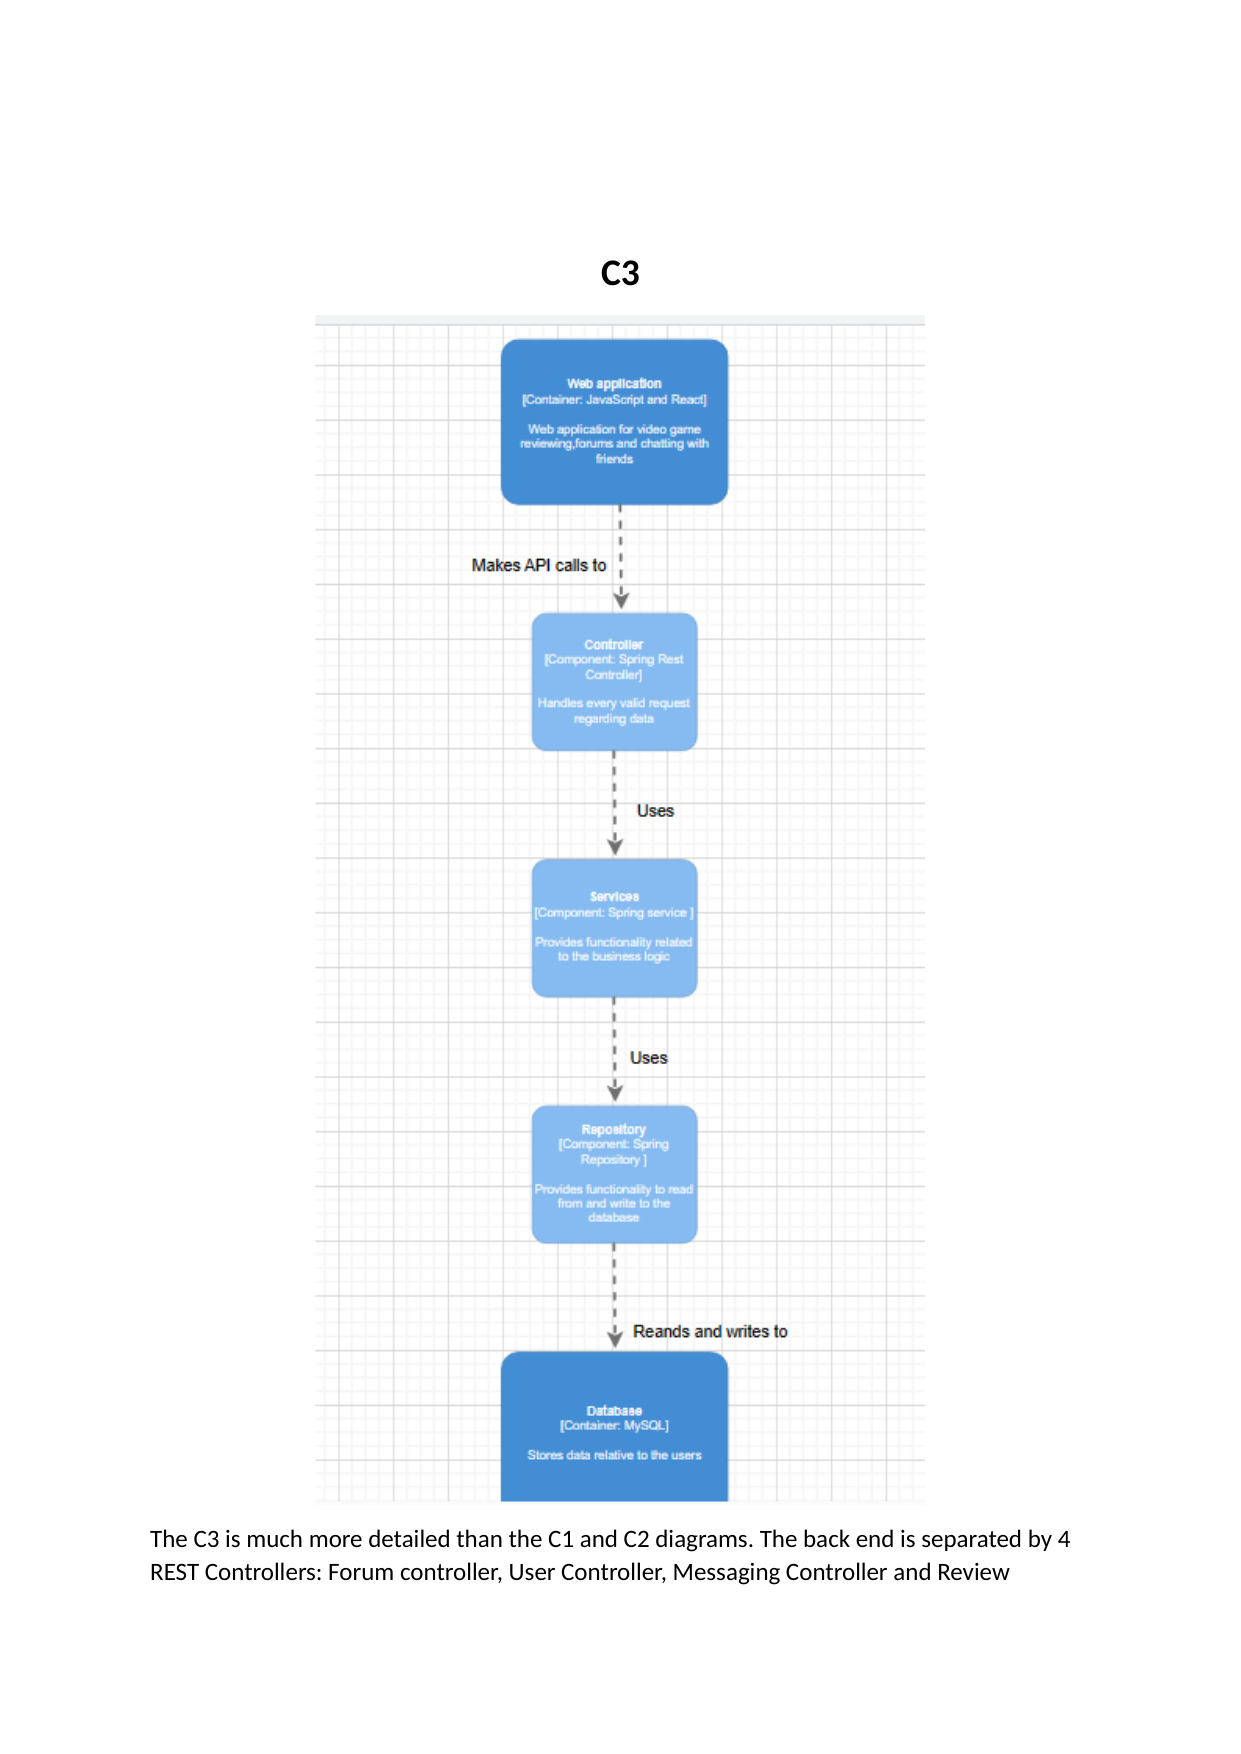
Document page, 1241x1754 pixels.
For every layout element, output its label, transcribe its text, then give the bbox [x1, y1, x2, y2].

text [150, 1523, 1090, 1587]
text C3 [150, 249, 1090, 295]
picture [315, 315, 925, 1505]
